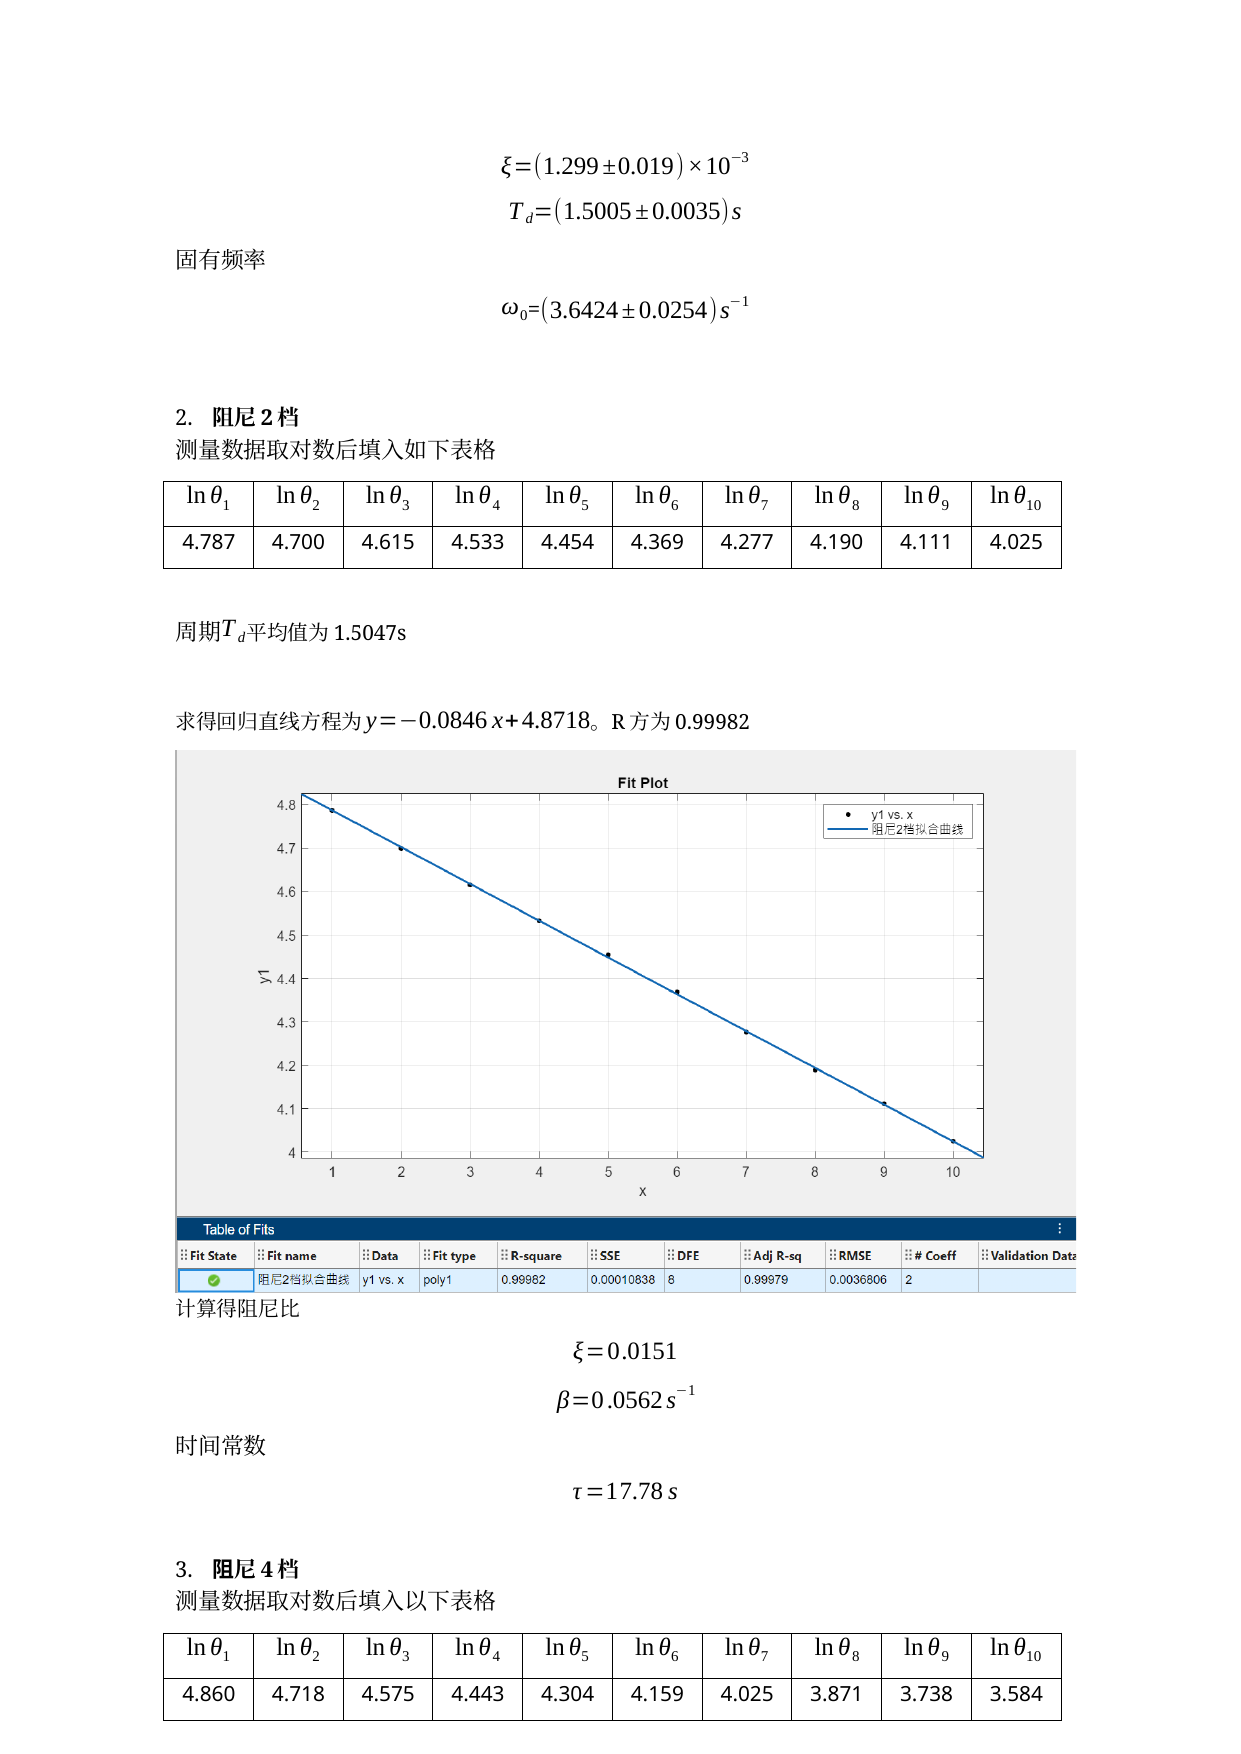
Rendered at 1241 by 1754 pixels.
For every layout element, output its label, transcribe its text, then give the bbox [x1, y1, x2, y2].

table_header [792, 482, 881, 526]
table_cell 4.615 [344, 527, 432, 568]
table_header [433, 1634, 522, 1678]
table_header [433, 482, 522, 526]
text 计算得阻尼比 [175, 1293, 1076, 1322]
table_cell 4.454 [523, 527, 612, 568]
text 周期平均值为1.5047s [175, 614, 1076, 647]
table_cell 4.443 [433, 1679, 522, 1719]
table_header [972, 1634, 1061, 1678]
table_header [344, 482, 432, 526]
table_cell 4.190 [792, 527, 881, 568]
text = [175, 292, 1076, 325]
table_cell 4.575 [344, 1679, 432, 1719]
text 测量数据取对数后填入以下表格 [175, 1583, 1076, 1616]
table_cell 3.871 [792, 1679, 881, 1719]
table_cell 4.533 [433, 527, 522, 568]
table_header [972, 482, 1061, 526]
text 固有频率 [175, 243, 1076, 276]
table_header [613, 482, 702, 526]
table_header [703, 1634, 791, 1678]
table_cell 4.718 [254, 1679, 343, 1719]
table_header [882, 1634, 971, 1678]
table_cell 4.159 [613, 1679, 702, 1719]
subtitle 阻尼2档 [175, 400, 1076, 432]
text 测量数据取对数后填入如下表格 [175, 432, 1076, 464]
table_cell 4.111 [882, 527, 971, 568]
subtitle 阻尼4档 [175, 1552, 1076, 1583]
table_header [523, 1634, 612, 1678]
table_header [882, 482, 971, 526]
table_header [254, 1634, 343, 1678]
table_header [613, 1634, 702, 1678]
picture [175, 750, 1077, 1293]
table_cell 3.738 [882, 1679, 971, 1719]
table_header [254, 482, 343, 526]
text 时间常数 [175, 1428, 1076, 1461]
table_cell 4.700 [254, 527, 343, 568]
table_cell 4.277 [703, 527, 791, 568]
table_header [792, 1634, 881, 1678]
table_cell 4.369 [613, 527, 702, 568]
table_header [164, 482, 253, 526]
table_cell 4.025 [972, 527, 1061, 568]
table_header [344, 1634, 432, 1678]
table_cell 4.860 [164, 1679, 253, 1719]
table_cell 4.304 [523, 1679, 612, 1719]
table_cell 3.584 [972, 1679, 1061, 1719]
table_header [703, 482, 791, 526]
table_cell 4.025 [703, 1679, 791, 1719]
text 求得回归直线方程为。R方为0.99982 [175, 706, 1076, 736]
table_header [523, 482, 612, 526]
table_cell 4.787 [164, 527, 253, 568]
table_header [164, 1634, 253, 1678]
